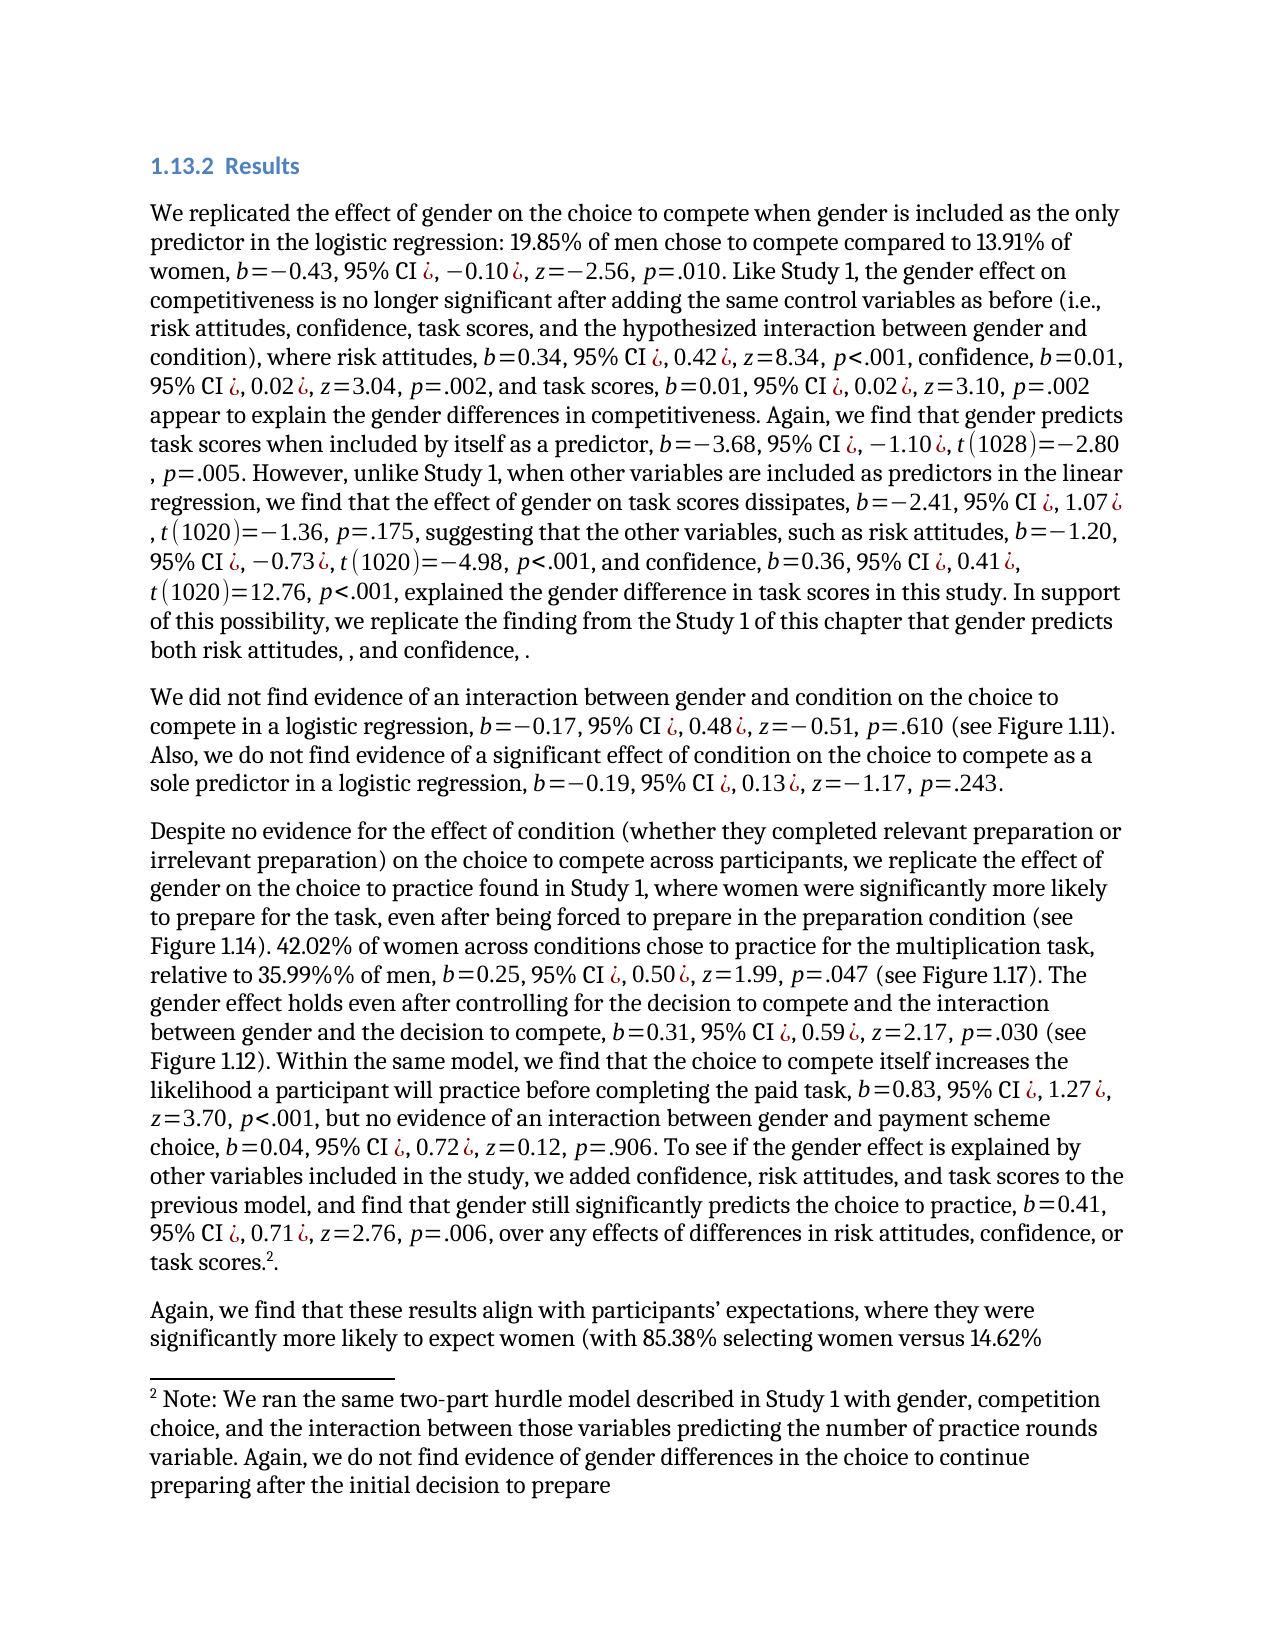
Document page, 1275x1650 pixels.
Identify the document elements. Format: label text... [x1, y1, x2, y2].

text We replicated the effect of gender on the choice to compete when gender is included as the only predictor in the logistic regression: 19.85% of men chose to compete compared to 13.91% of women, , 95% CI , , , . Like Study 1, the gender effect on competitiveness is no longer significant after adding the same control variables as before (i.e., risk attitudes, confidence, task scores, and the hypothesized interaction between gender and condition), where risk attitudes, , 95% CI , , , , confidence, , 95% CI , , , , and task scores, , 95% CI , , , appear to explain the gender differences in competitiveness. Again, we find that gender predicts task scores when included by itself as a predictor, , 95% CI , , , . However, unlike Study 1, when other variables are included as predictors in the linear regression, we find that the effect of gender on task scores dissipates, , 95% CI , , , , suggesting that the other variables, such as risk attitudes, , 95% CI , , , , and confidence, , 95% CI , , , , explained the gender difference in task scores in this study. In support of this possibility, we replicate the finding from the Study 1 of this chapter that gender predicts both risk attitudes, , and confidence, . [150, 199, 1125, 664]
subtitle 1.13.2 Results [150, 150, 1125, 181]
text We did not find evidence of an interaction between gender and condition on the choice to compete in a logistic regression, , 95% CI , , , (see Figure 1.11). Also, we do not find evidence of a significant effect of condition on the choice to compete as a sole predictor in a logistic regression, , 95% CI , , , . [150, 683, 1125, 798]
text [150, 1296, 1125, 1353]
text Despite no evidence for the effect of condition (whether they completed relevant preparation or irrelevant preparation) on the choice to compete across participants, we replicate the effect of gender on the choice to practice found in Study 1, where women were significantly more likely to prepare for the task, even after being forced to prepare in the preparation condition (see Figure 1.14). 42.02% of women across conditions chose to practice for the multiplication task, relative to 35.99%% of men, , 95% CI , , , (see Figure 1.17). The gender effect holds even after controlling for the decision to compete and the interaction between gender and the decision to compete, , 95% CI , , , (see Figure 1.12). Within the same model, we find that the choice to compete itself increases the likelihood a participant will practice before completing the paid task, , 95% CI , , , , but no evidence of an interaction between gender and payment scheme choice, , 95% CI , , , . To see if the gender effect is explained by other variables included in the study, we added confidence, risk attitudes, and task scores to the previous model, and find that gender still significantly predicts the choice to practice, , 95% CI , , , , over any effects of differences in risk attitudes, confidence, or task scores.. [150, 817, 1125, 1277]
